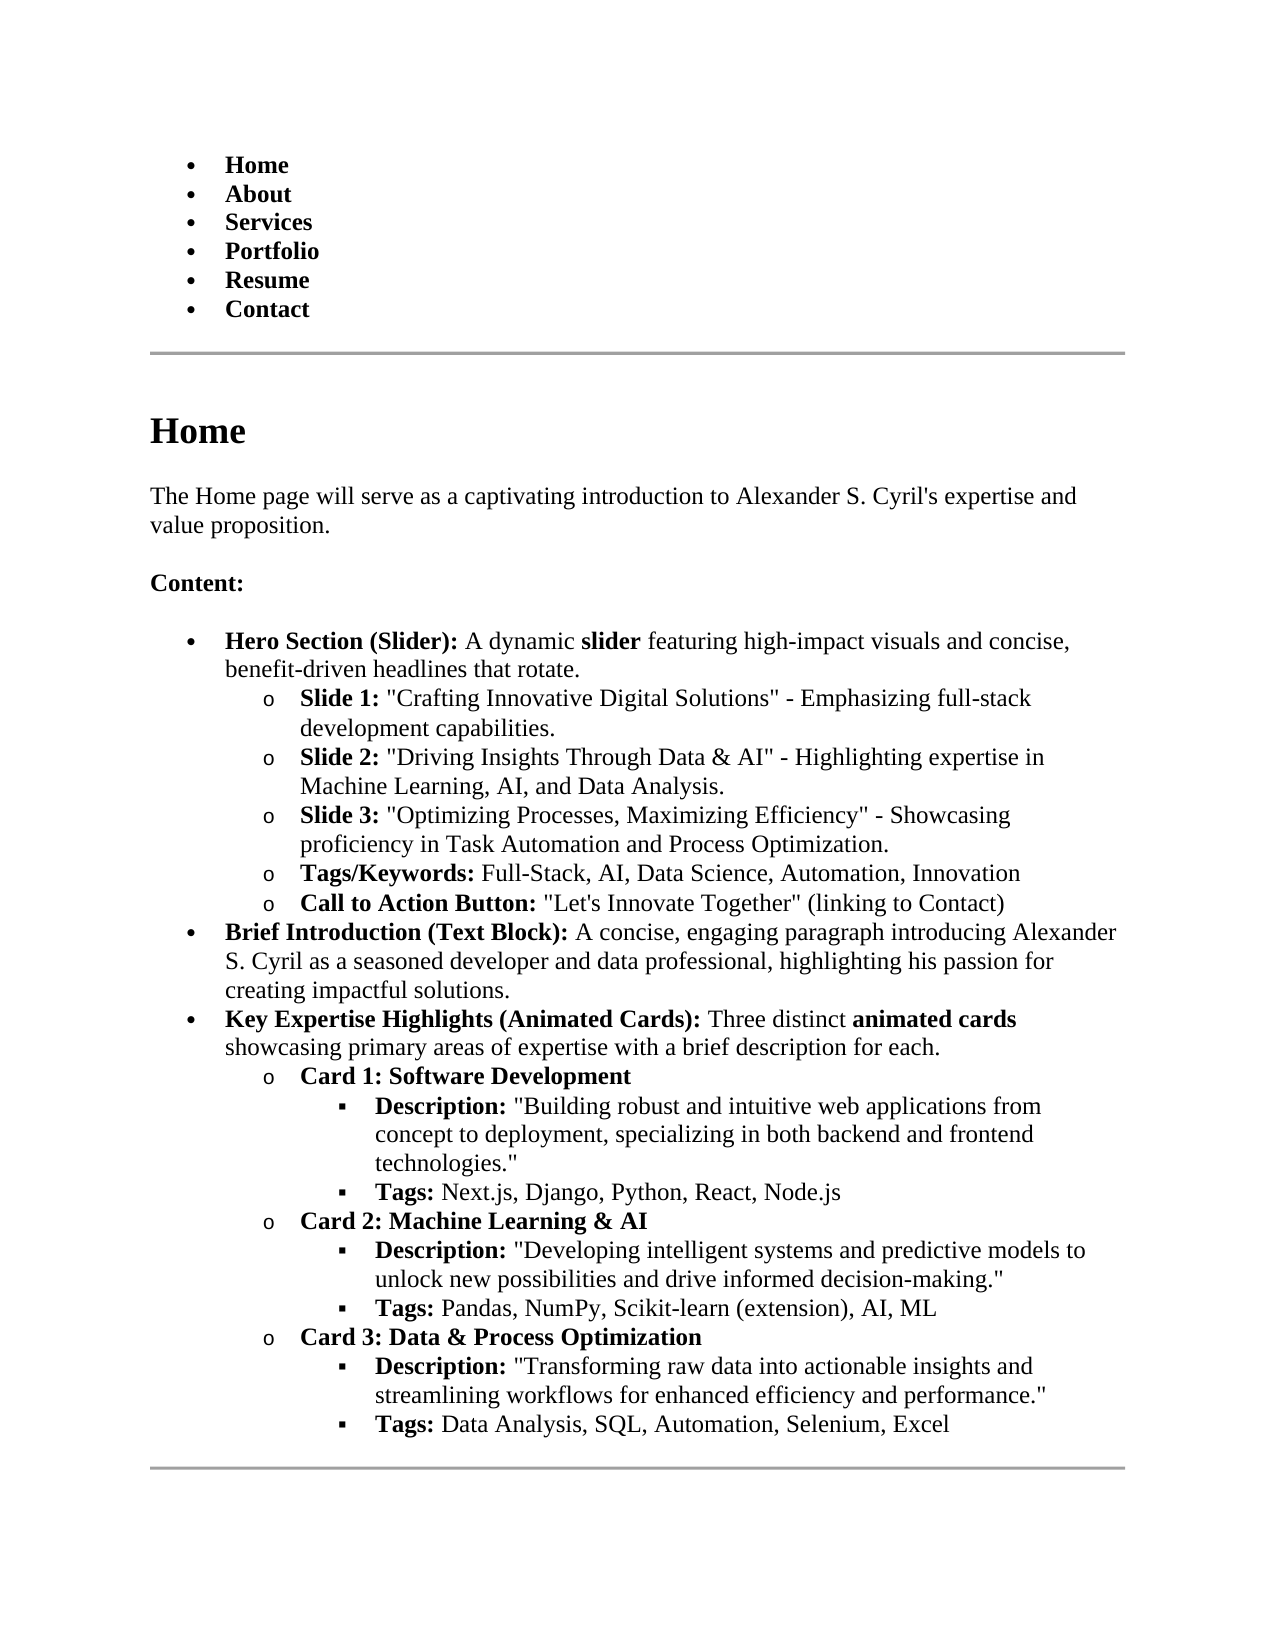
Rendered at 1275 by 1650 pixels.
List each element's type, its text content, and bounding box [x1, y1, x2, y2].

list Brief Introduction (Text Block): A concise, engaging paragraph introducing Alexander S. Cyril as a seasoned developer and data professional, highlighting his passion for creating impactful solutions. [187, 917, 1125, 1004]
list Tags: Data Analysis, SQL, Automation, Selenium, Excel [337, 1409, 1125, 1437]
list Card 1: Software Development [262, 1061, 1125, 1091]
list Slide 1: "Crafting Innovative Digital Solutions" - Emphasizing full-stack development capabilities. [262, 683, 1125, 742]
list Tags: Next.js, Django, Python, React, Node.js [337, 1177, 1125, 1206]
list Card 2: Machine Learning & AI [262, 1206, 1125, 1235]
list Resume [187, 265, 1125, 294]
list Contact [187, 294, 1125, 322]
list Description: "Transforming raw data into actionable insights and streamlining workflows for enhanced efficiency and performance." [337, 1351, 1125, 1409]
list Tags: Pandas, NumPy, Scikit-learn (extension), AI, ML [337, 1293, 1125, 1322]
list Description: "Building robust and intuitive web applications from concept to deployment, specializing in both backend and frontend technologies." [337, 1091, 1125, 1177]
list Card 3: Data & Process Optimization [262, 1322, 1125, 1351]
list Portfolio [187, 236, 1125, 265]
list Tags/Keywords: Full-Stack, AI, Data Science, Automation, Innovation [262, 858, 1125, 888]
text Content: [150, 568, 1125, 597]
list Slide 2: "Driving Insights Through Data & AI" - Highlighting expertise in Machine Learning, AI, and Data Analysis. [262, 742, 1125, 800]
list Services [187, 207, 1125, 236]
text The Home page will serve as a captivating introduction to Alexander S. Cyril's expertise and value proposition. [150, 481, 1125, 539]
list Hero Section (Slider): A dynamic slider featuring high-impact visuals and concise, benefit-driven headlines that rotate. [187, 626, 1125, 683]
list About [187, 179, 1125, 207]
list Key Expertise Highlights (Animated Cards): Three distinct animated cards showcasing primary areas of expertise with a brief description for each. [187, 1004, 1125, 1061]
list Slide 3: "Optimizing Processes, Maximizing Efficiency" - Showcasing proficiency in Task Automation and Process Optimization. [262, 800, 1125, 858]
list Call to Action Button: "Let's Innovate Together" (linking to Contact) [262, 888, 1125, 917]
list Description: "Developing intelligent systems and predictive models to unlock new possibilities and drive informed decision-making." [337, 1235, 1125, 1293]
text Home [150, 409, 1125, 452]
list Home [187, 150, 1125, 179]
